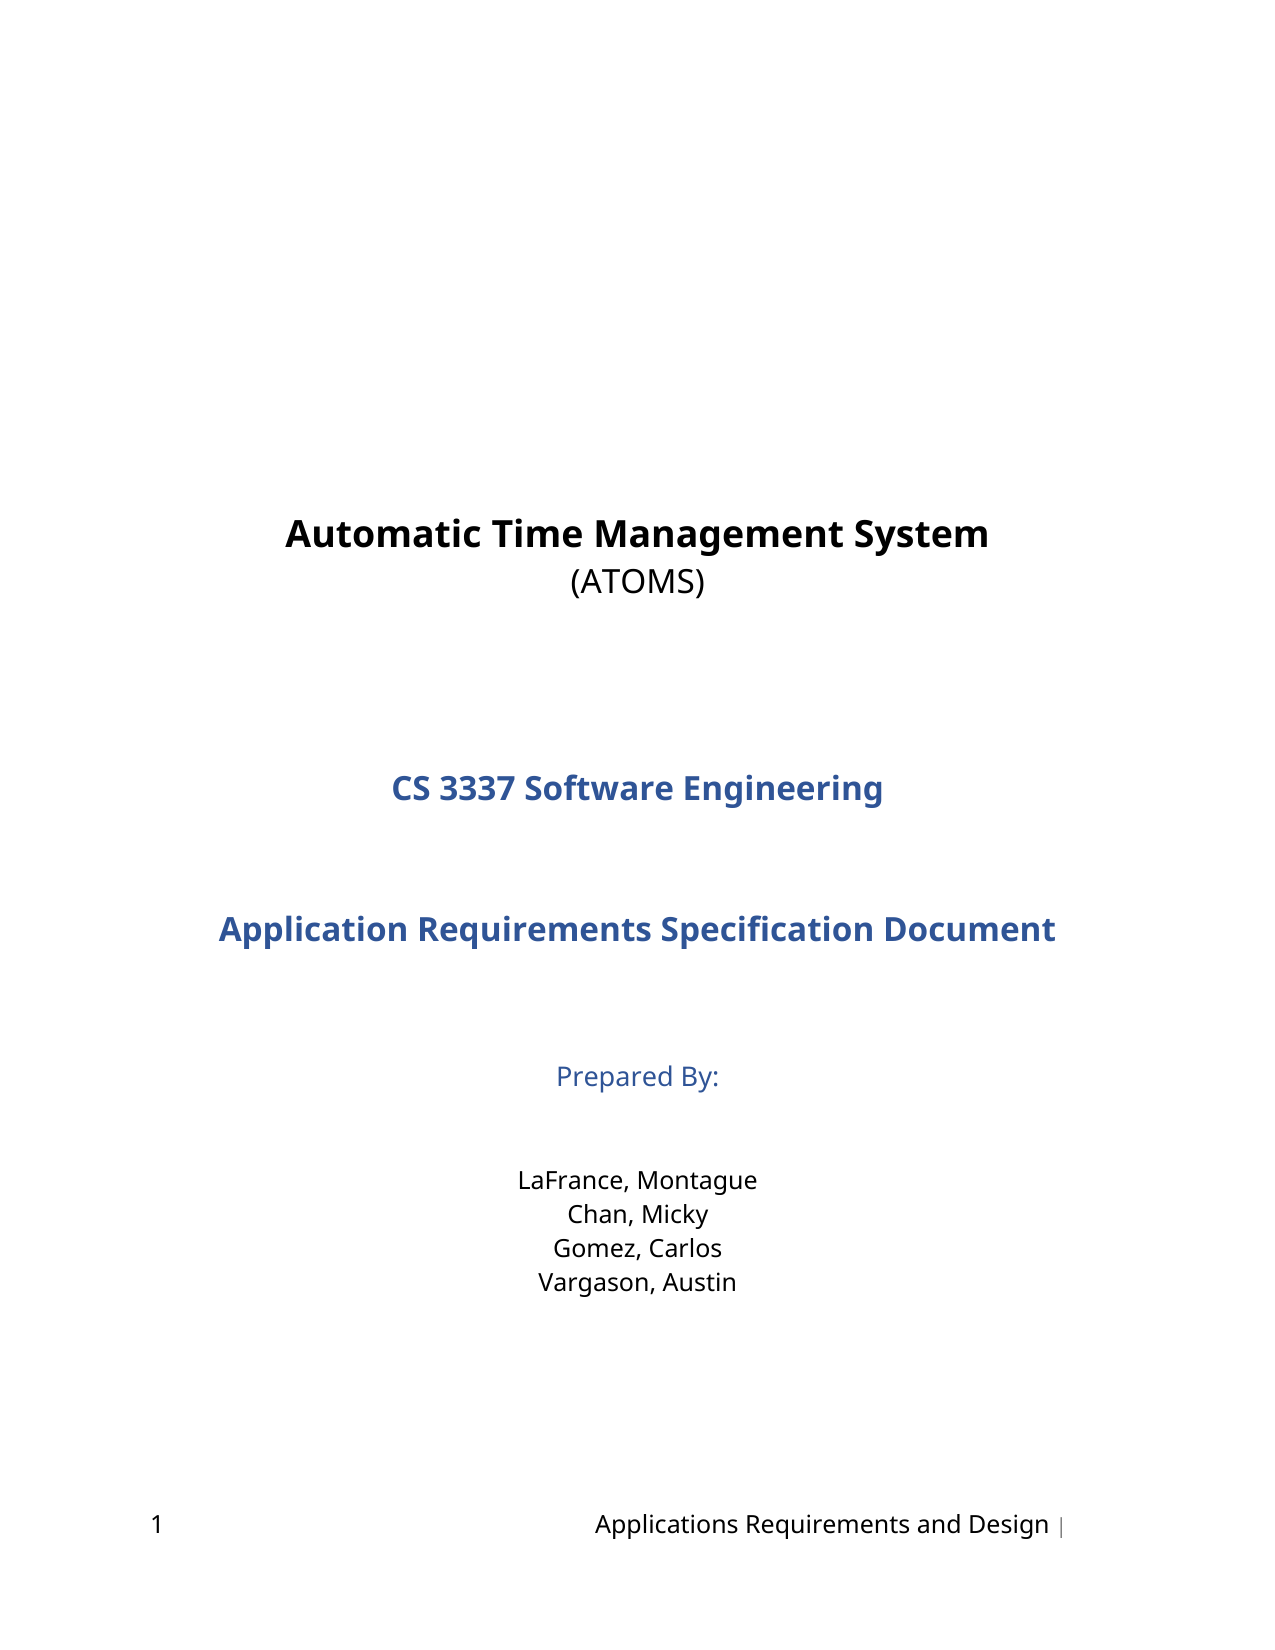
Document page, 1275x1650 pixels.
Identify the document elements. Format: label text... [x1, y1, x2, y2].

text Vargason, Austin [150, 1265, 1125, 1299]
text Chan, Micky [150, 1197, 1125, 1231]
subtitle Prepared By: [150, 1058, 1125, 1094]
subtitle Application Requirements Specification Document [150, 906, 1125, 951]
subtitle Automatic Time Management System [150, 507, 1125, 558]
text Gomez, Carlos [150, 1231, 1125, 1265]
subtitle CS 3337 Software Engineering [150, 765, 1125, 810]
text LaFrance, Montague [150, 1163, 1125, 1197]
text (ATOMS) [150, 558, 1125, 604]
